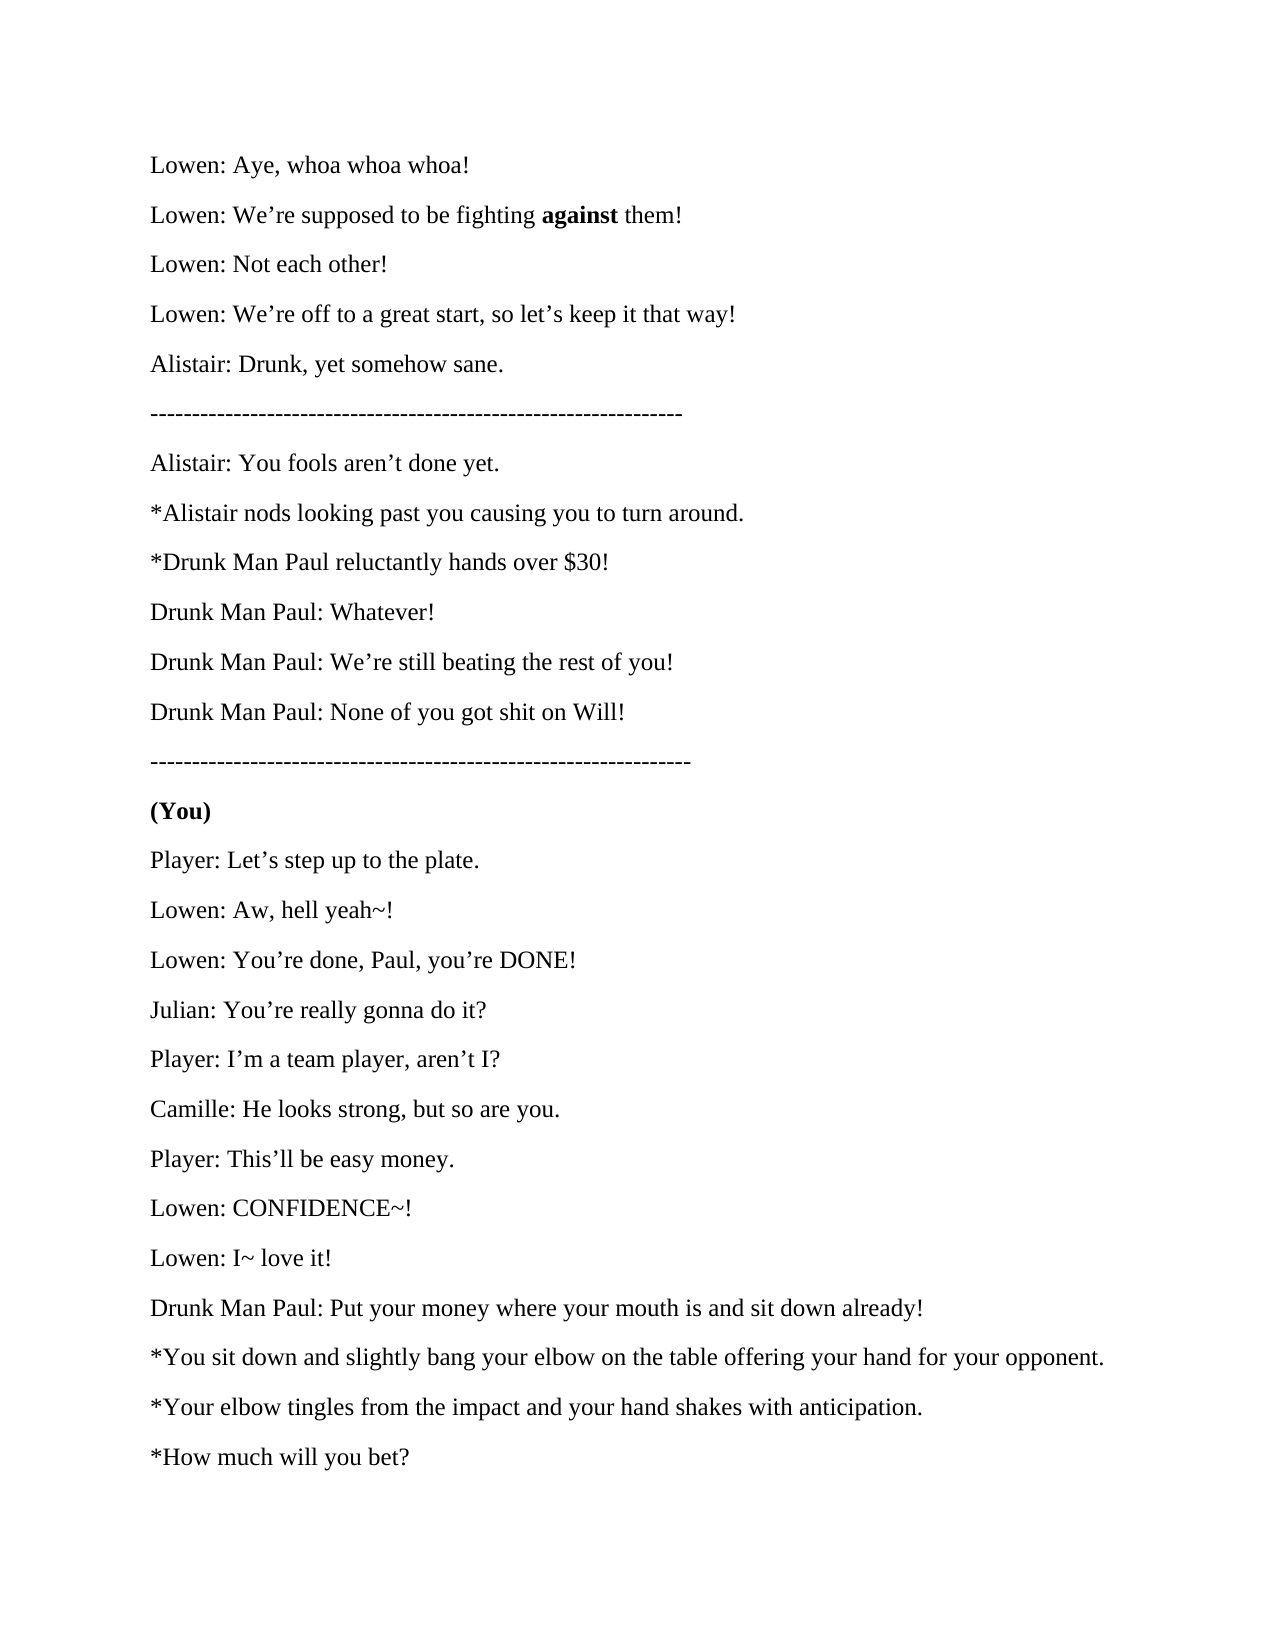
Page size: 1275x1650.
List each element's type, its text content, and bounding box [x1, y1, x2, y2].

text Lowen: We’re supposed to be fighting against them! [150, 200, 1125, 228]
text Drunk Man Paul: Whatever! [150, 597, 1125, 626]
text Player: Let’s step up to the plate. [150, 846, 1125, 874]
text (You) [150, 796, 1125, 825]
text Drunk Man Paul: We’re still beating the rest of you! [150, 647, 1125, 676]
text ---------------------------------------------------------------- [150, 398, 1125, 427]
text Lowen: We’re off to a great start, so let’s keep it that way! [150, 299, 1125, 328]
text *Drunk Man Paul reluctantly hands over $30! [150, 547, 1125, 576]
text Player: This’ll be easy money. [150, 1144, 1125, 1172]
text Lowen: I~ love it! [150, 1243, 1125, 1272]
text Alistair: Drunk, yet somehow sane. [150, 349, 1125, 377]
text *How much will you bet? [150, 1442, 1125, 1471]
text Alistair: You fools aren’t done yet. [150, 448, 1125, 477]
text Lowen: Aw, hell yeah~! [150, 895, 1125, 924]
text Julian: You’re really gonna do it? [150, 995, 1125, 1023]
text Lowen: Aye, whoa whoa whoa! [150, 150, 1125, 179]
text *You sit down and slightly bang your elbow on the table offering your hand for your opponent. [150, 1342, 1125, 1371]
text Lowen: CONFIDENCE~! [150, 1193, 1125, 1222]
text Camille: He looks strong, but so are you. [150, 1094, 1125, 1123]
text *Your elbow tingles from the impact and your hand shakes with anticipation. [150, 1392, 1125, 1421]
text *Alistair nods looking past you causing you to turn around. [150, 498, 1125, 527]
text Player: I’m a team player, aren’t I? [150, 1044, 1125, 1073]
text Lowen: You’re done, Paul, you’re DONE! [150, 945, 1125, 974]
text Drunk Man Paul: None of you got shit on Will! [150, 697, 1125, 725]
text Drunk Man Paul: Put your money where your mouth is and sit down already! [150, 1293, 1125, 1322]
text Lowen: Not each other! [150, 249, 1125, 278]
text ----------------------------------------------------------------- [150, 746, 1125, 775]
